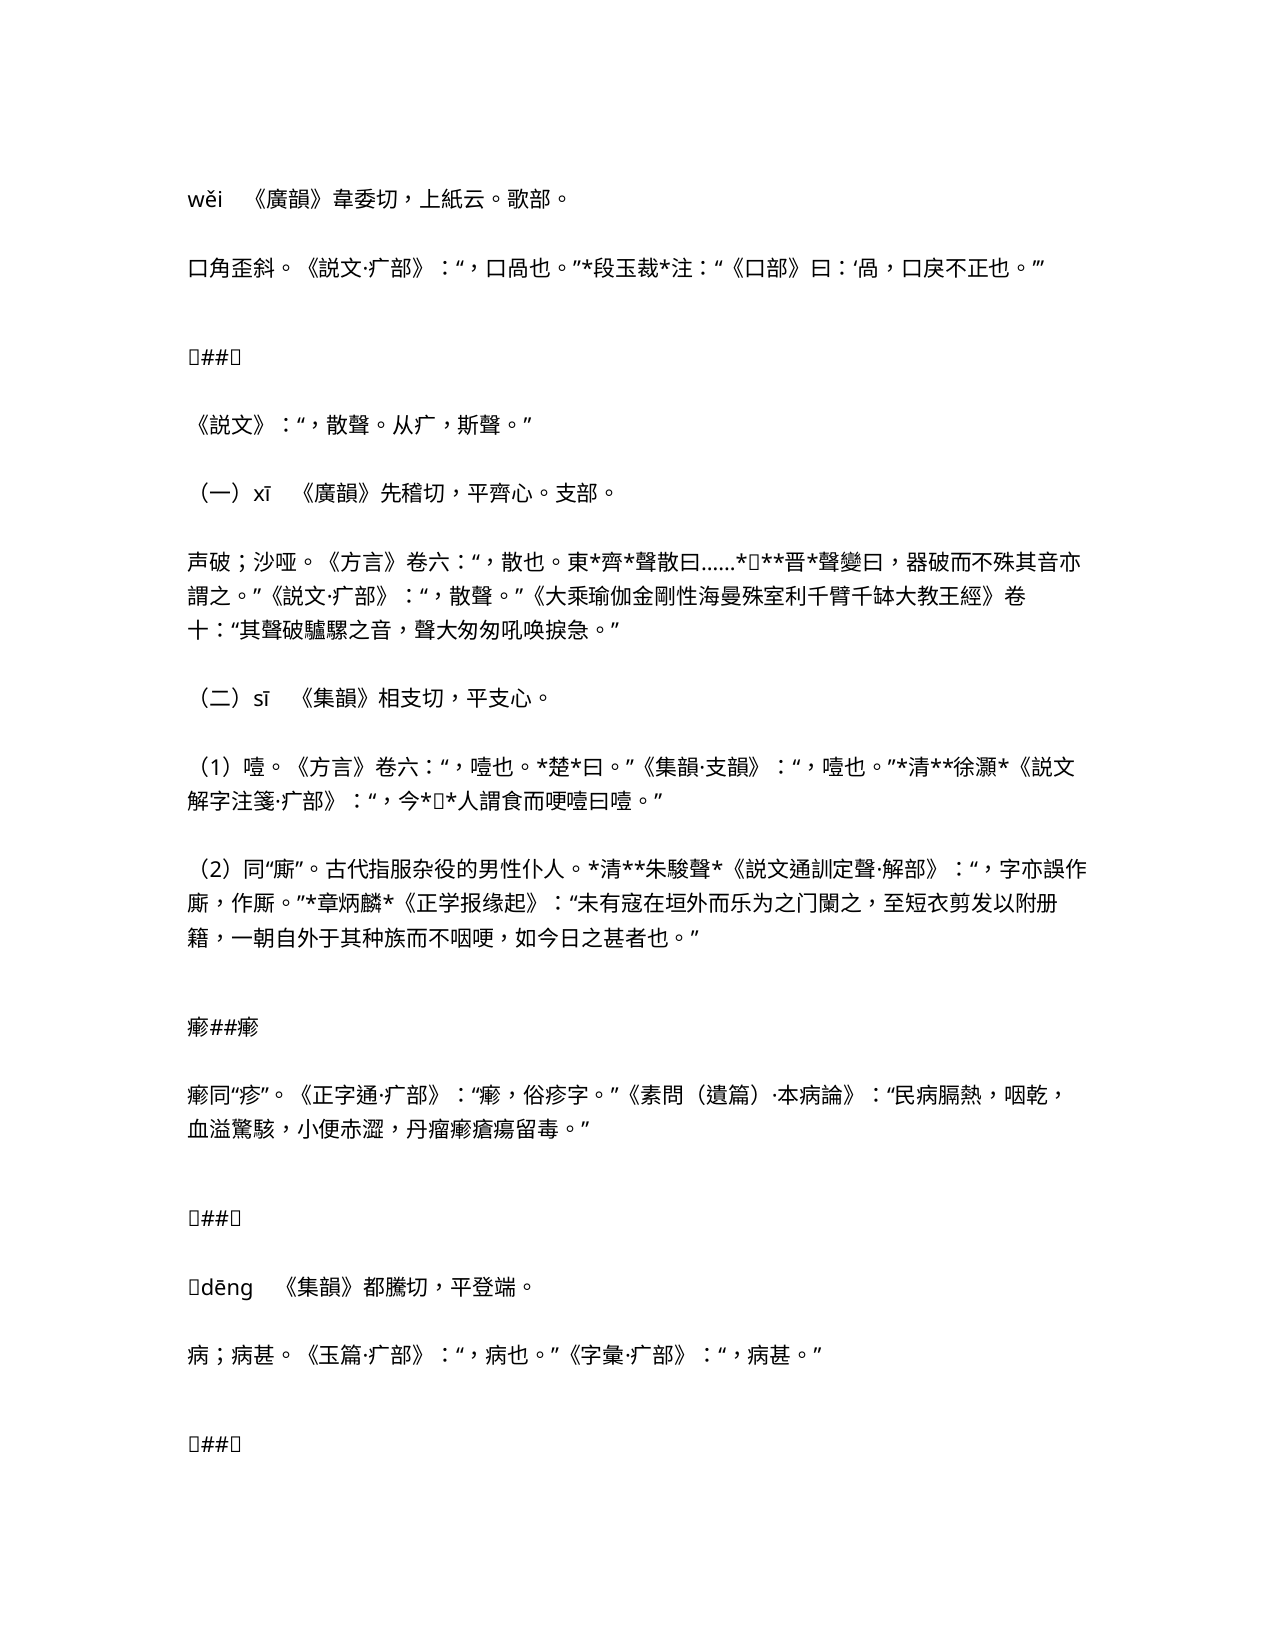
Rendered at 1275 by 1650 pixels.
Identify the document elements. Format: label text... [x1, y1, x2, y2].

text 𤺊##𤺊 《説文》：“𤺊，散聲。从疒，斯聲。” （一）xī 《廣韻》先稽切，平齊心。支部。 声破；沙哑。《方言》卷六：“𤺊，散也。東*齊*聲散曰𤺊……*秦**晋*聲變曰𤺊，器破而不殊其音亦謂之𤺊。”《説文·疒部》：“𤺊，散聲。”《大乘瑜伽金剛性海曼殊室利千臂千缽大教王經》卷十：“其聲𤺊破驢騾之音，聲大匆匆吼唤捩急。” （二）sī 《集韻》相支切，平支心。 （1）噎。《方言》卷六：“𤺊，噎也。*楚*曰𤺊。”《集韻·支韻》：“𤺊，噎也。”*清**徐灝*《説文解字注箋·疒部》：“𤺊，今*粤*人謂食而哽噎曰𤺊噎。” （2）同“廝”。古代指服杂役的男性仆人。*清**朱駿聲*《説文通訓定聲·解部》：“𤺊，字亦誤作廝，作厮。”*章炳麟*《正学报缘起》：“未有寇在垣外而乐为之门闌之𤺊，至短衣剪发以附册籍，一朝自外于其种族而不咽哽，如今日之甚者也。” [187, 342, 1087, 986]
text 𤺌##𤺌 𤺌dēng 《集韻》都騰切，平登端。 病；病甚。《玉篇·疒部》：“𤺌，病也。”《字彙·疒部》：“𤺌，病甚。” [187, 1203, 1087, 1404]
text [187, 1429, 1087, 1493]
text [187, 150, 1087, 316]
text 𤺋##𤺋 𤺋同“疹”。《正字通·疒部》：“𤺋，俗疹字。”《素問（遺篇）·本病論》：“民病膈熱，咽乾，血溢驚駭，小便赤澀，丹瘤𤺋瘡瘍留毒。” [187, 1012, 1087, 1178]
